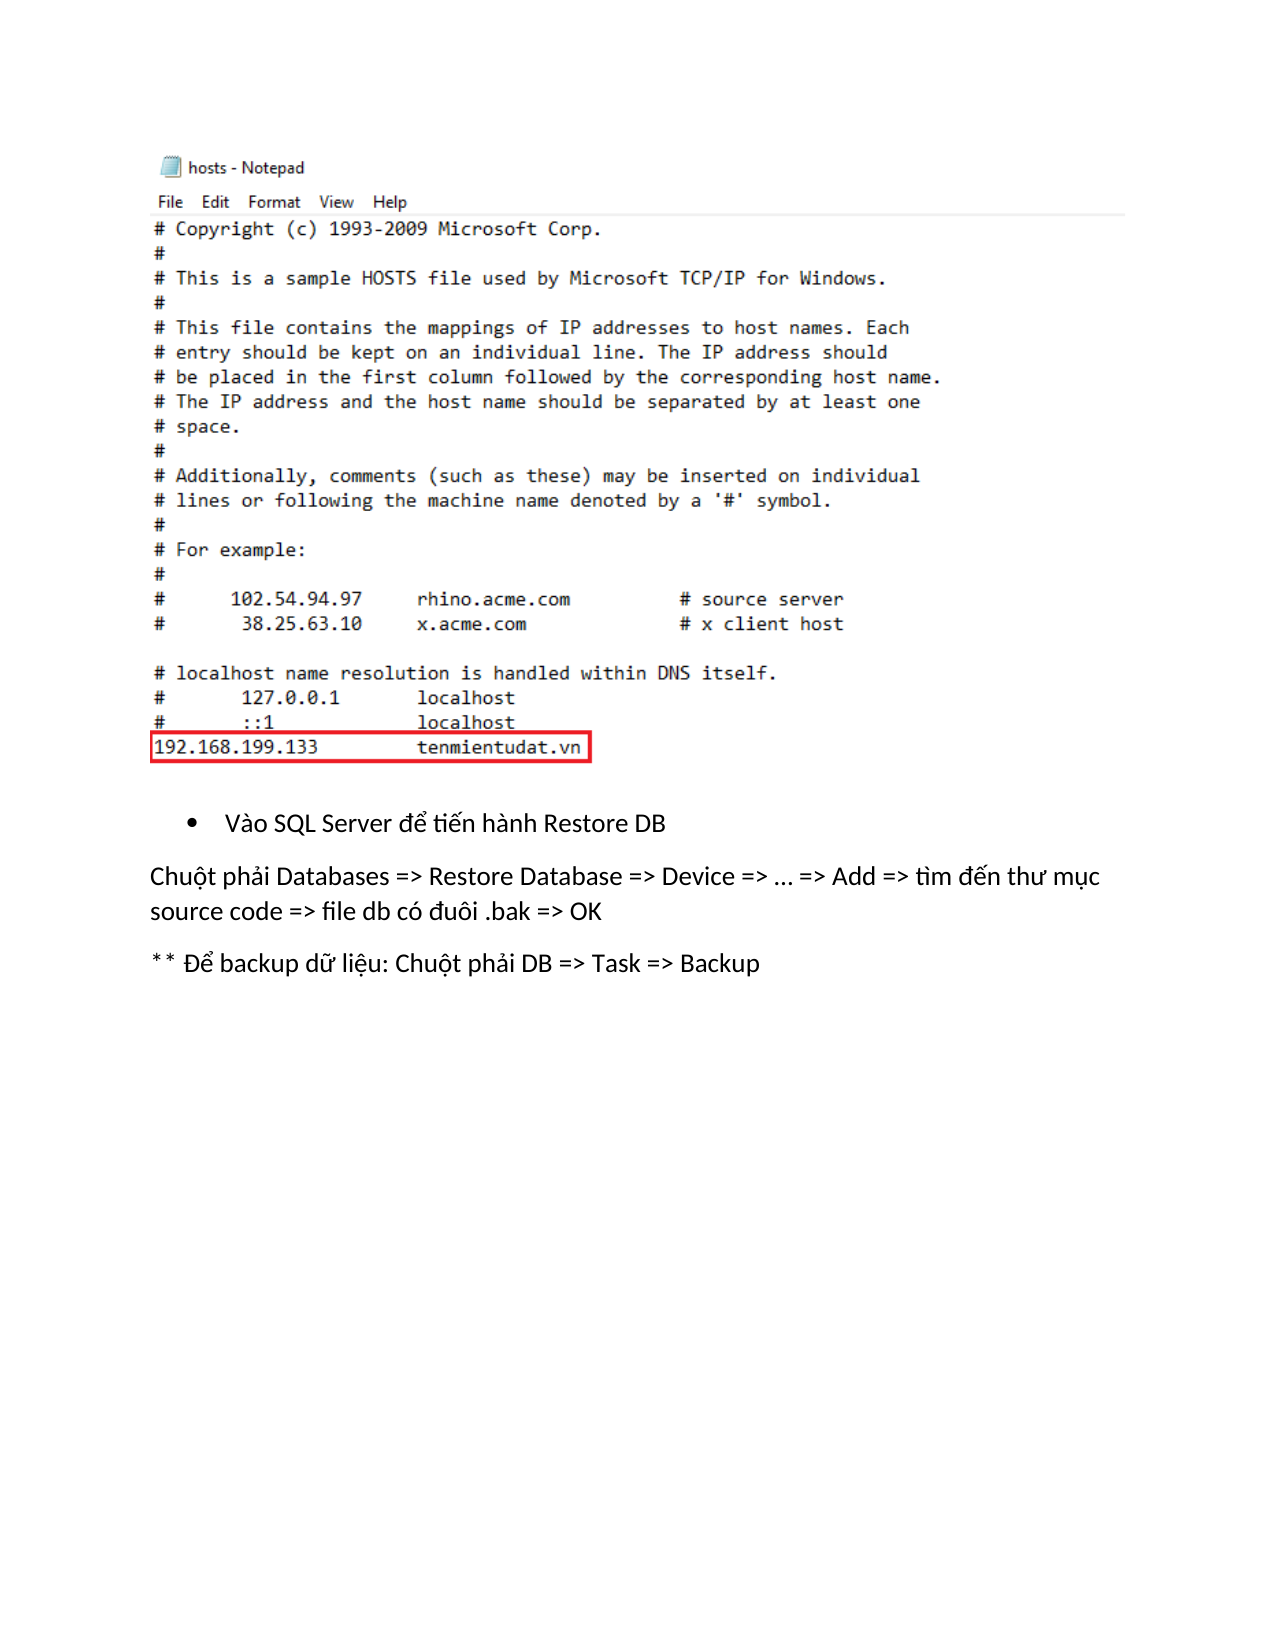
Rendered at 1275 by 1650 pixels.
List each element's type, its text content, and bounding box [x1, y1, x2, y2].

text Chuột phải Databases => Restore Database => Device => … => Add => tìm đến thư mục source code => file db có đuôi .bak => OK [150, 859, 1125, 927]
list Vào SQL Server để tiến hành Restore DB [187, 806, 1125, 839]
picture [150, 150, 1125, 788]
text ** Để backup dữ liệu: Chuột phải DB => Task => Backup [150, 947, 1125, 979]
